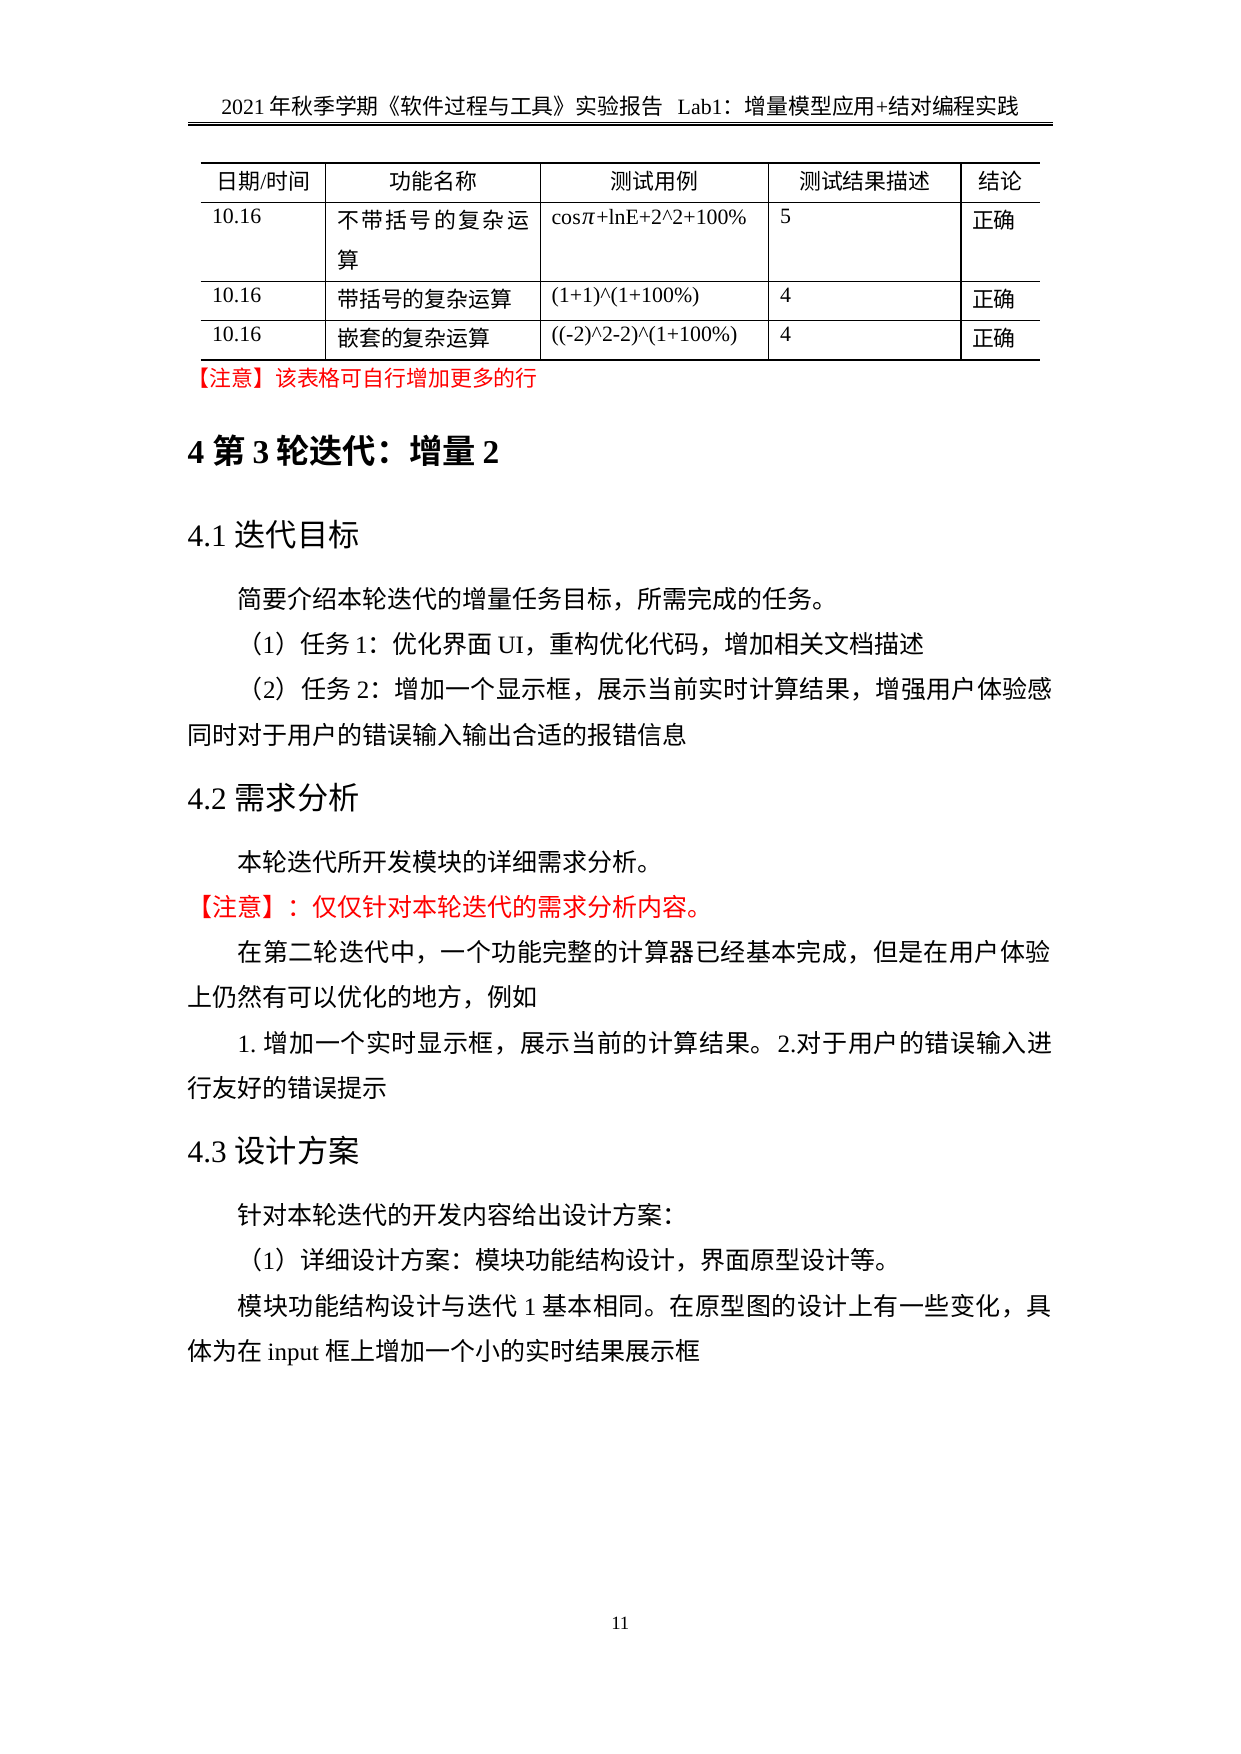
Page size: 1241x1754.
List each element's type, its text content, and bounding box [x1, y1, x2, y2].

text 简要介绍本轮迭代的增量任务目标，所需完成的任务。 [187, 579, 1053, 616]
table_header 测试结果描述 [769, 164, 960, 202]
text 【注意】：仅仅针对本轮迭代的需求分析内容。 [187, 887, 1053, 923]
subtitle 第3轮迭代：增量2 [187, 425, 1053, 473]
text （1）详细设计方案：模块功能结构设计，界面原型设计等。 [187, 1241, 1053, 1277]
table_cell 正确 [962, 282, 1040, 319]
text 本轮迭代所开发模块的详细需求分析。 [187, 842, 1053, 878]
table_cell 5 [769, 203, 960, 281]
table_header 结论 [962, 164, 1040, 202]
table_cell 正确 [962, 321, 1040, 358]
table_cell 嵌套的复杂运算 [326, 321, 540, 358]
subtitle 设计方案 [187, 1126, 1053, 1172]
table_cell cos+lnE+2^2+100% [541, 203, 768, 281]
table_cell 不带括号的复杂运算 [326, 203, 540, 281]
table_cell 10.16 [201, 321, 325, 358]
text 针对本轮迭代的开发内容给出设计方案： [187, 1195, 1053, 1232]
table_cell 正确 [962, 203, 1040, 281]
text 1. 增加一个实时显示框，展示当前的计算结果。2.对于用户的错误输入进行友好的错误提示 [187, 1023, 1053, 1105]
table_cell 10.16 [201, 203, 325, 281]
table_cell 10.16 [201, 282, 325, 319]
text 【注意】该表格可自行增加更多的行 [187, 361, 1053, 392]
subtitle 迭代目标 [187, 510, 1053, 556]
subtitle 需求分析 [187, 773, 1053, 818]
table_cell ((-2)^2-2)^(1+100%) [541, 321, 768, 358]
table_cell 带括号的复杂运算 [326, 282, 540, 319]
text （1）任务1：优化界面UI，重构优化代码，增加相关文档描述 [187, 624, 1053, 661]
text （2）任务2：增加一个显示框，展示当前实时计算结果，增强用户体验感。同时对于用户的错误输入输出合适的报错信息 [187, 670, 1053, 751]
text 在第二轮迭代中，一个功能完整的计算器已经基本完成，但是在用户体验上仍然有可以优化的地方，例如 [187, 933, 1053, 1014]
table_header 测试用例 [541, 164, 768, 202]
table_cell 4 [769, 282, 960, 319]
table_cell (1+1)^(1+100%) [541, 282, 768, 319]
text 模块功能结构设计与迭代1基本相同。在原型图的设计上有一些变化，具体为在input 框上增加一个小的实时结果展示框 [187, 1286, 1053, 1367]
table_header 功能名称 [326, 164, 540, 202]
table_cell 4 [769, 321, 960, 358]
table_header 日期/时间 [201, 164, 325, 202]
